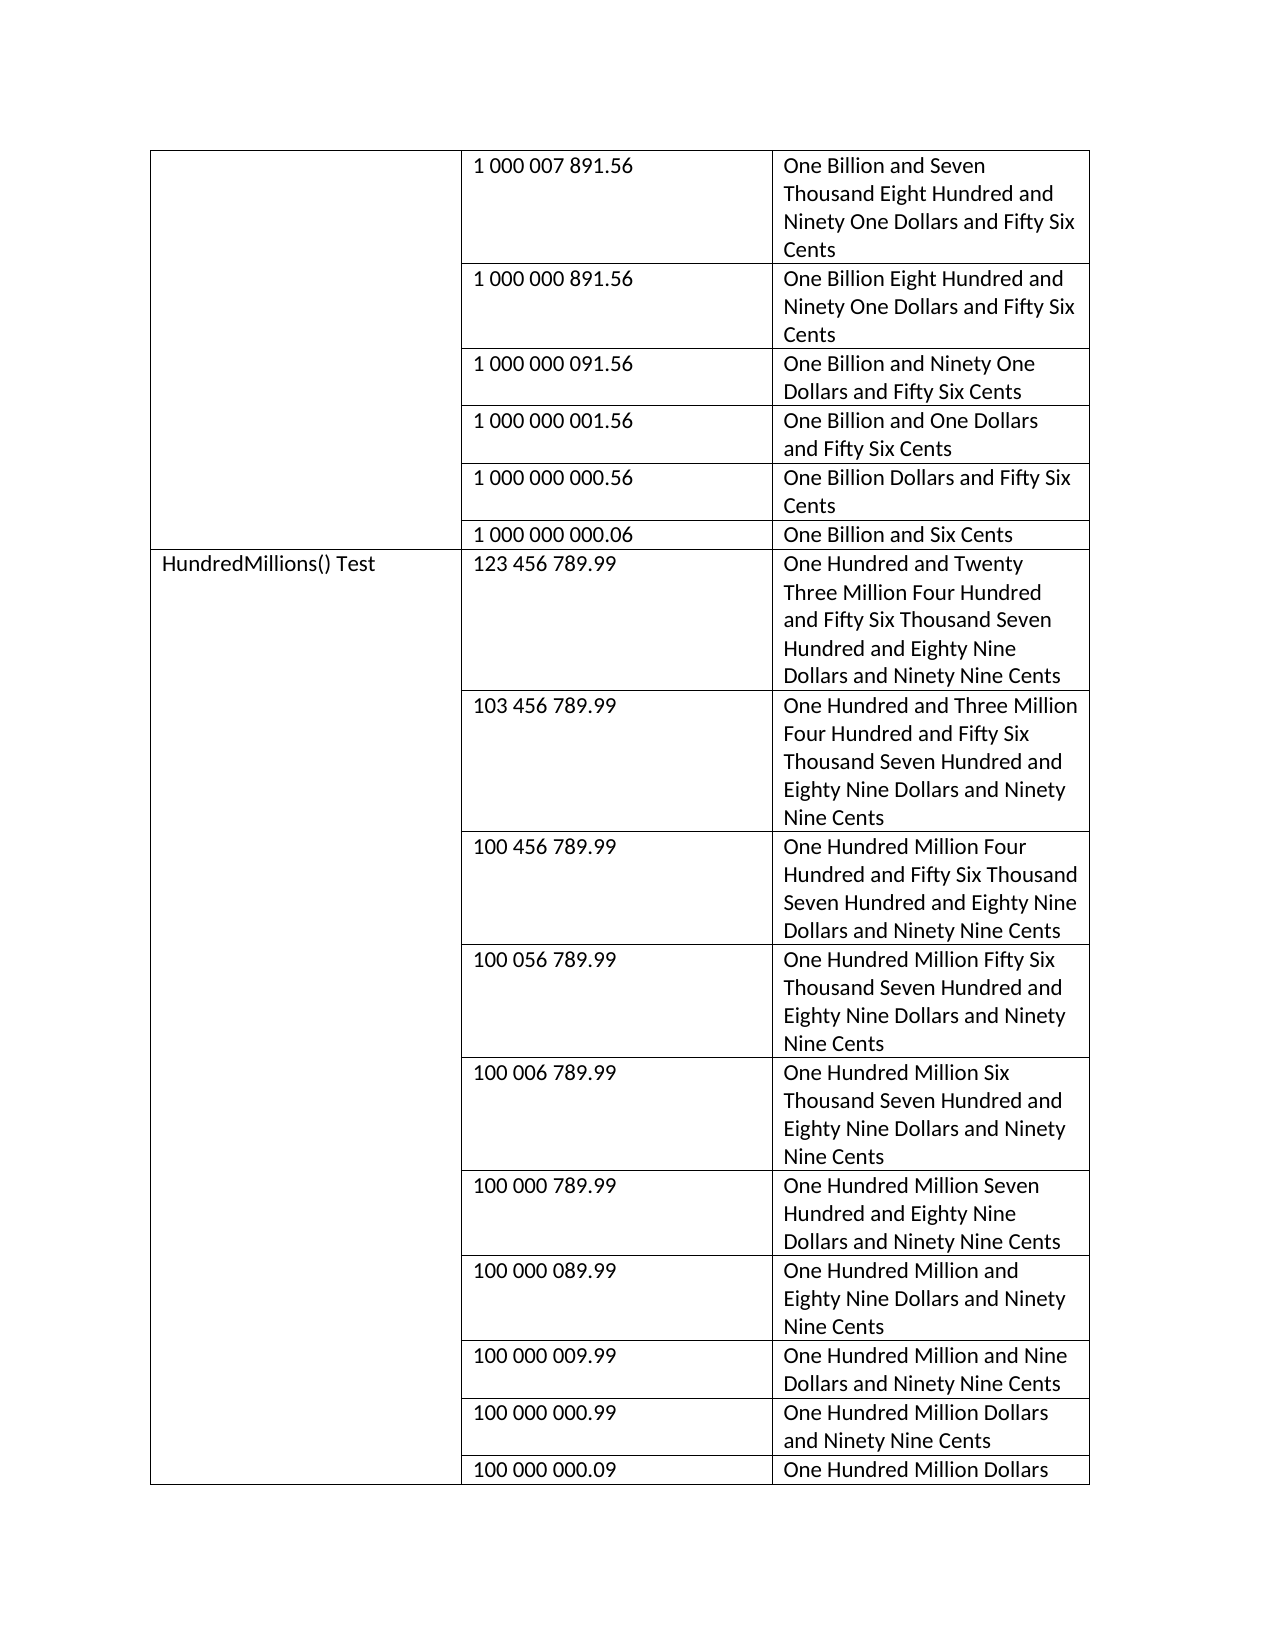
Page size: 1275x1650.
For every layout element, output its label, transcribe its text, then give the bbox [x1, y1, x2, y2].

table_cell 100 000 000.09 [462, 1456, 772, 1484]
table_cell 100 006 789.99 [462, 1058, 772, 1170]
table_cell One Billion Dollars and Fifty Six Cents [773, 464, 1089, 519]
table_cell One Billion and Six Cents [773, 521, 1089, 548]
table_cell 100 056 789.99 [462, 945, 772, 1057]
table_cell One Hundred Million Fifty Six Thousand Seven Hundred and Eighty Nine Dollars and Ninety Nine Cents [773, 945, 1089, 1057]
table_cell 123 456 789.99 [462, 550, 772, 690]
table_cell 100 000 000.99 [462, 1399, 772, 1454]
table_cell 1 000 000 001.56 [462, 406, 772, 462]
table_cell One Hundred Million and Nine Dollars and Ninety Nine Cents [773, 1341, 1089, 1397]
table_cell 103 456 789.99 [462, 691, 772, 831]
table_cell One Billion and Ninety One Dollars and Fifty Six Cents [773, 349, 1089, 405]
table_cell 1 000 000 000.56 [462, 464, 772, 519]
table_cell One Hundred Million Seven Hundred and Eighty Nine Dollars and Ninety Nine Cents [773, 1171, 1089, 1255]
table_cell One Hundred Million Dollars and Ninety Nine Cents [773, 1399, 1089, 1454]
table_cell One Hundred Million Four Hundred and Fifty Six Thousand Seven Hundred and Eighty Nine Dollars and Ninety Nine Cents [773, 832, 1089, 944]
table_cell 1 000 000 891.56 [462, 264, 772, 348]
table_cell One Billion Eight Hundred and Ninety One Dollars and Fifty Six Cents [773, 264, 1089, 348]
table_cell One Hundred and Three Million Four Hundred and Fifty Six Thousand Seven Hundred and Eighty Nine Dollars and Ninety Nine Cents [773, 691, 1089, 831]
table_cell 1 000 000 091.56 [462, 349, 772, 405]
table_cell 100 000 009.99 [462, 1341, 772, 1397]
table_cell One Hundred and Twenty Three Million Four Hundred and Fifty Six Thousand Seven Hundred and Eighty Nine Dollars and Ninety Nine Cents [773, 550, 1089, 690]
table_cell One Hundred Million and Eighty Nine Dollars and Ninety Nine Cents [773, 1256, 1089, 1340]
table_cell 100 000 089.99 [462, 1256, 772, 1340]
table_cell One Hundred Million Six Thousand Seven Hundred and Eighty Nine Dollars and Ninety Nine Cents [773, 1058, 1089, 1170]
table_cell 100 000 789.99 [462, 1171, 772, 1255]
table_cell 1 000 000 000.06 [462, 521, 772, 548]
table_cell One Billion and One Dollars and Fifty Six Cents [773, 406, 1089, 462]
table_cell 100 456 789.99 [462, 832, 772, 944]
table_cell One Billion and Seven Thousand Eight Hundred and Ninety One Dollars and Fifty Six Cents [773, 151, 1089, 263]
table_cell 1 000 007 891.56 [462, 151, 772, 263]
table_cell HundredMillions() Test [151, 550, 461, 1484]
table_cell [773, 1456, 1089, 1484]
